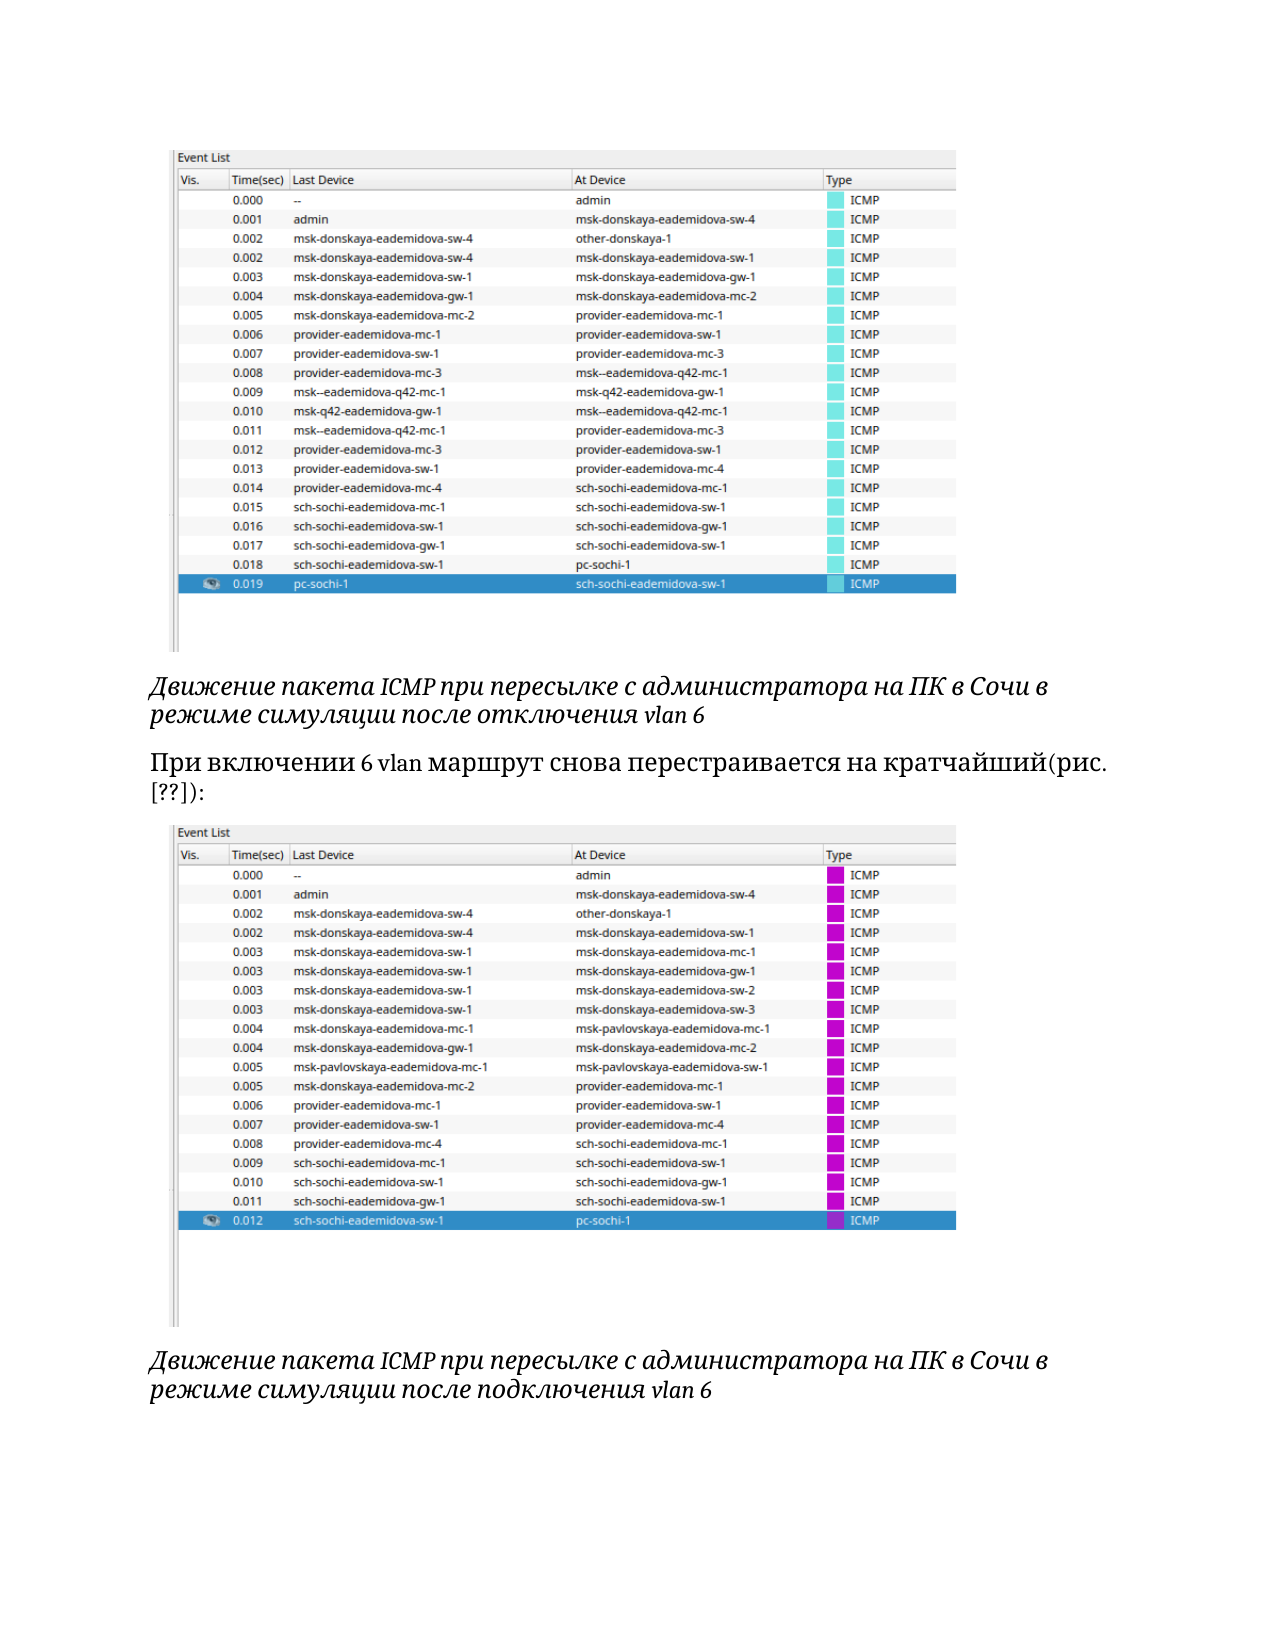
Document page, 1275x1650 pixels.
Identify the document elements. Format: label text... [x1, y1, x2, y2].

text Движение пакета ICMP при пересылке с администратора на ПК в Сочи в режиме симуляции после подключения vlan 6 [150, 1347, 1125, 1405]
picture [168, 150, 957, 652]
text Движение пакета ICMP при пересылке с администратора на ПК в Сочи в режиме симуляции после отключения vlan 6 [150, 672, 1125, 730]
text При включении 6 vlan маршрут снова перестраивается на кратчайший(рис. [??]): [150, 749, 1125, 806]
picture [168, 825, 957, 1327]
